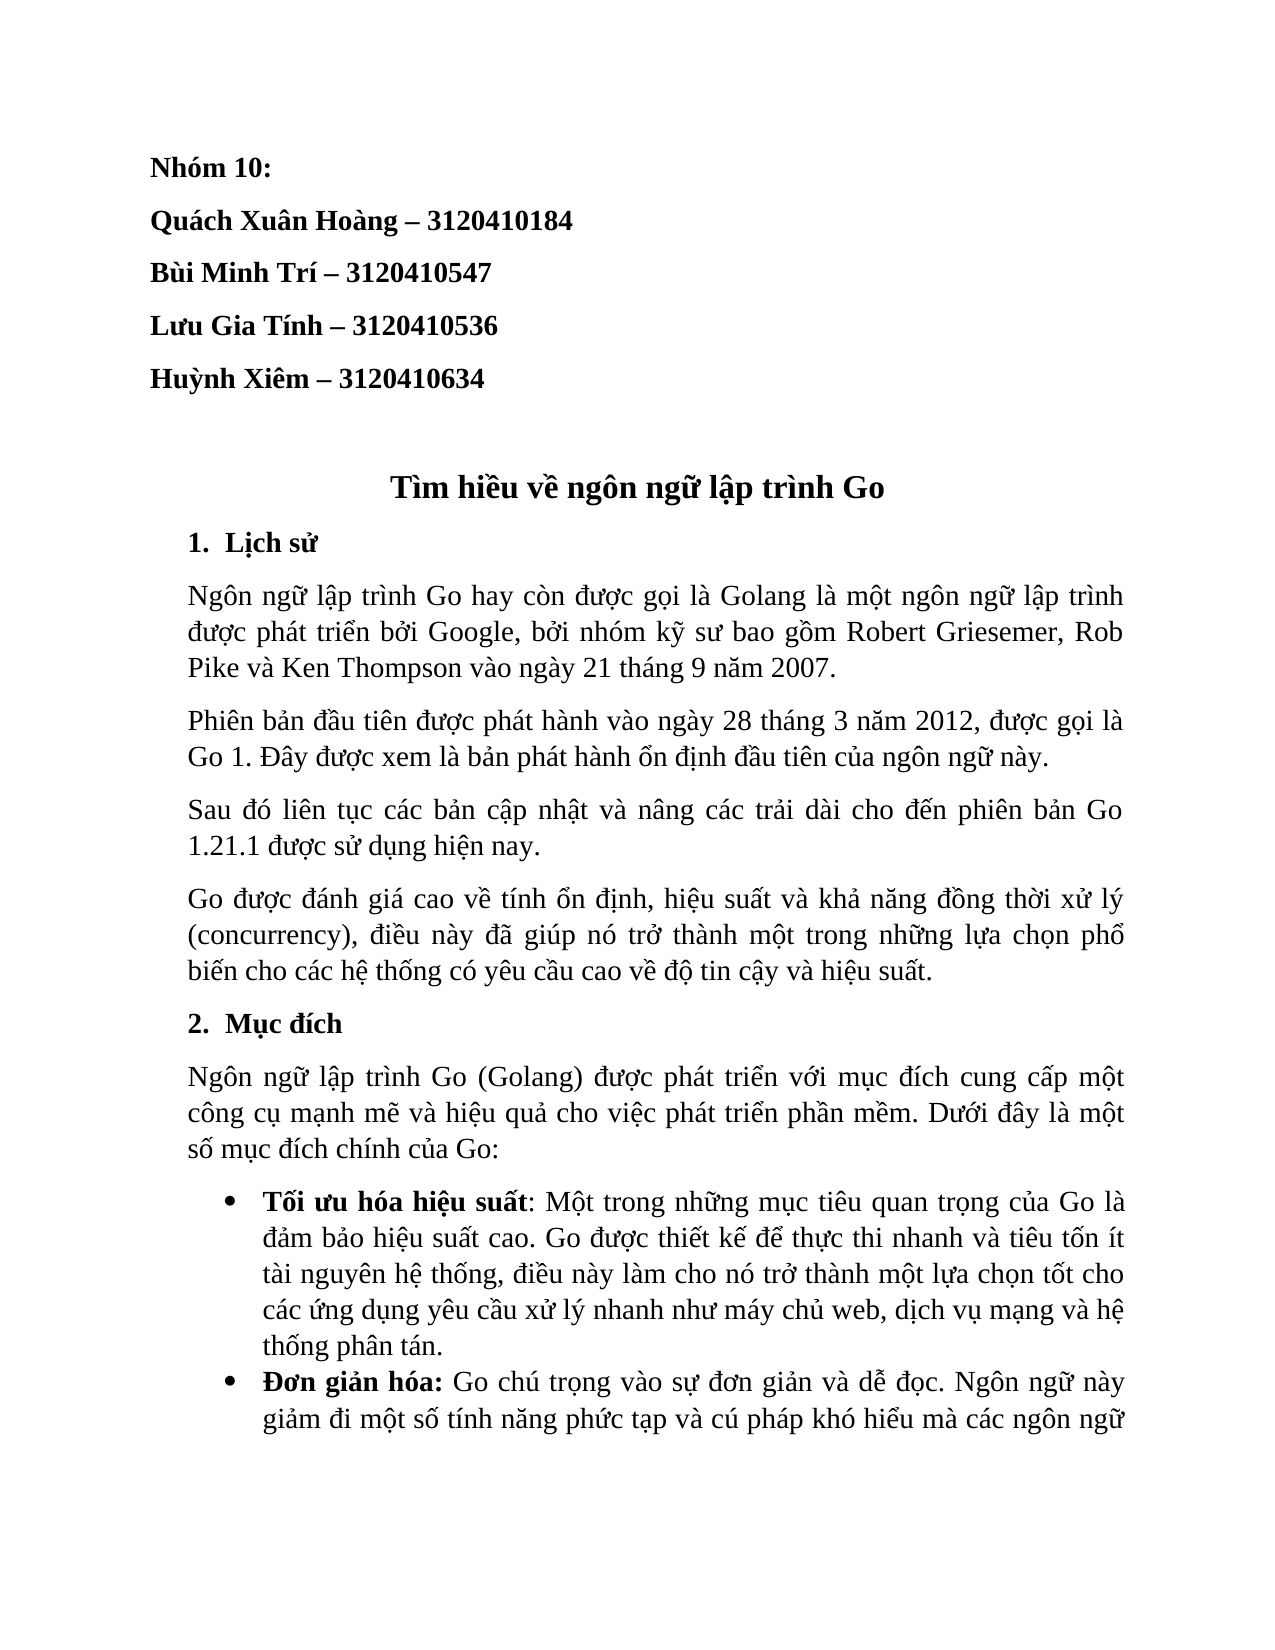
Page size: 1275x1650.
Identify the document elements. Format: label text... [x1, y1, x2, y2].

text Go được đánh giá cao về tính ổn định, hiệu suất và khả năng đồng thời xử lý (concurrency), điều này đã giúp nó trở thành một trong những lựa chọn phổ biến cho các hệ thống có yêu cầu cao về độ tin cậy và hiệu suất. [187, 881, 1125, 987]
text Tìm hiều về ngôn ngữ lập trình Go [150, 467, 1125, 505]
text Nhóm 10: [150, 150, 1125, 183]
text Ngôn ngữ lập trình Go (Golang) được phát triển với mục đích cung cấp một công cụ mạnh mẽ và hiệu quả cho việc phát triển phần mềm. Dưới đây là một số mục đích chính của Go: [187, 1059, 1125, 1164]
text Quách Xuân Hoàng – 3120410184 [150, 203, 1125, 236]
list Lịch sử [187, 525, 1125, 558]
text Phiên bản đầu tiên được phát hành vào ngày 28 tháng 3 năm 2012, được gọi là Go 1. Đây được xem là bản phát hành ổn định đầu tiên của ngôn ngữ này. [187, 703, 1125, 772]
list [225, 1364, 1125, 1434]
list Tối ưu hóa hiệu suất: Một trong những mục tiêu quan trọng của Go là đảm bảo hiệu suất cao. Go được thiết kế để thực thi nhanh và tiêu tốn ít tài nguyên hệ thống, điều này làm cho nó trở thành một lựa chọn tốt cho các ứng dụng yêu cầu xử lý nhanh như máy chủ web, dịch vụ mạng và hệ thống phân tán. [225, 1184, 1125, 1362]
text Huỳnh Xiêm – 3120410634 [150, 361, 1125, 395]
text Ngôn ngữ lập trình Go hay còn được gọi là Golang là một ngôn ngữ lập trình được phát triển bởi Google, bởi nhóm kỹ sư bao gồm Robert Griesemer, Rob Pike và Ken Thompson vào ngày 21 tháng 9 năm 2007. [187, 578, 1125, 683]
text Bùi Minh Trí – 3120410547 [150, 256, 1125, 289]
text Sau đó liên tục các bản cập nhật và nâng các trải dài cho đến phiên bản Go 1.21.1 được sử dụng hiện nay. [187, 792, 1125, 861]
text Lưu Gia Tính – 3120410536 [150, 308, 1125, 342]
list Mục đích [187, 1006, 1125, 1039]
